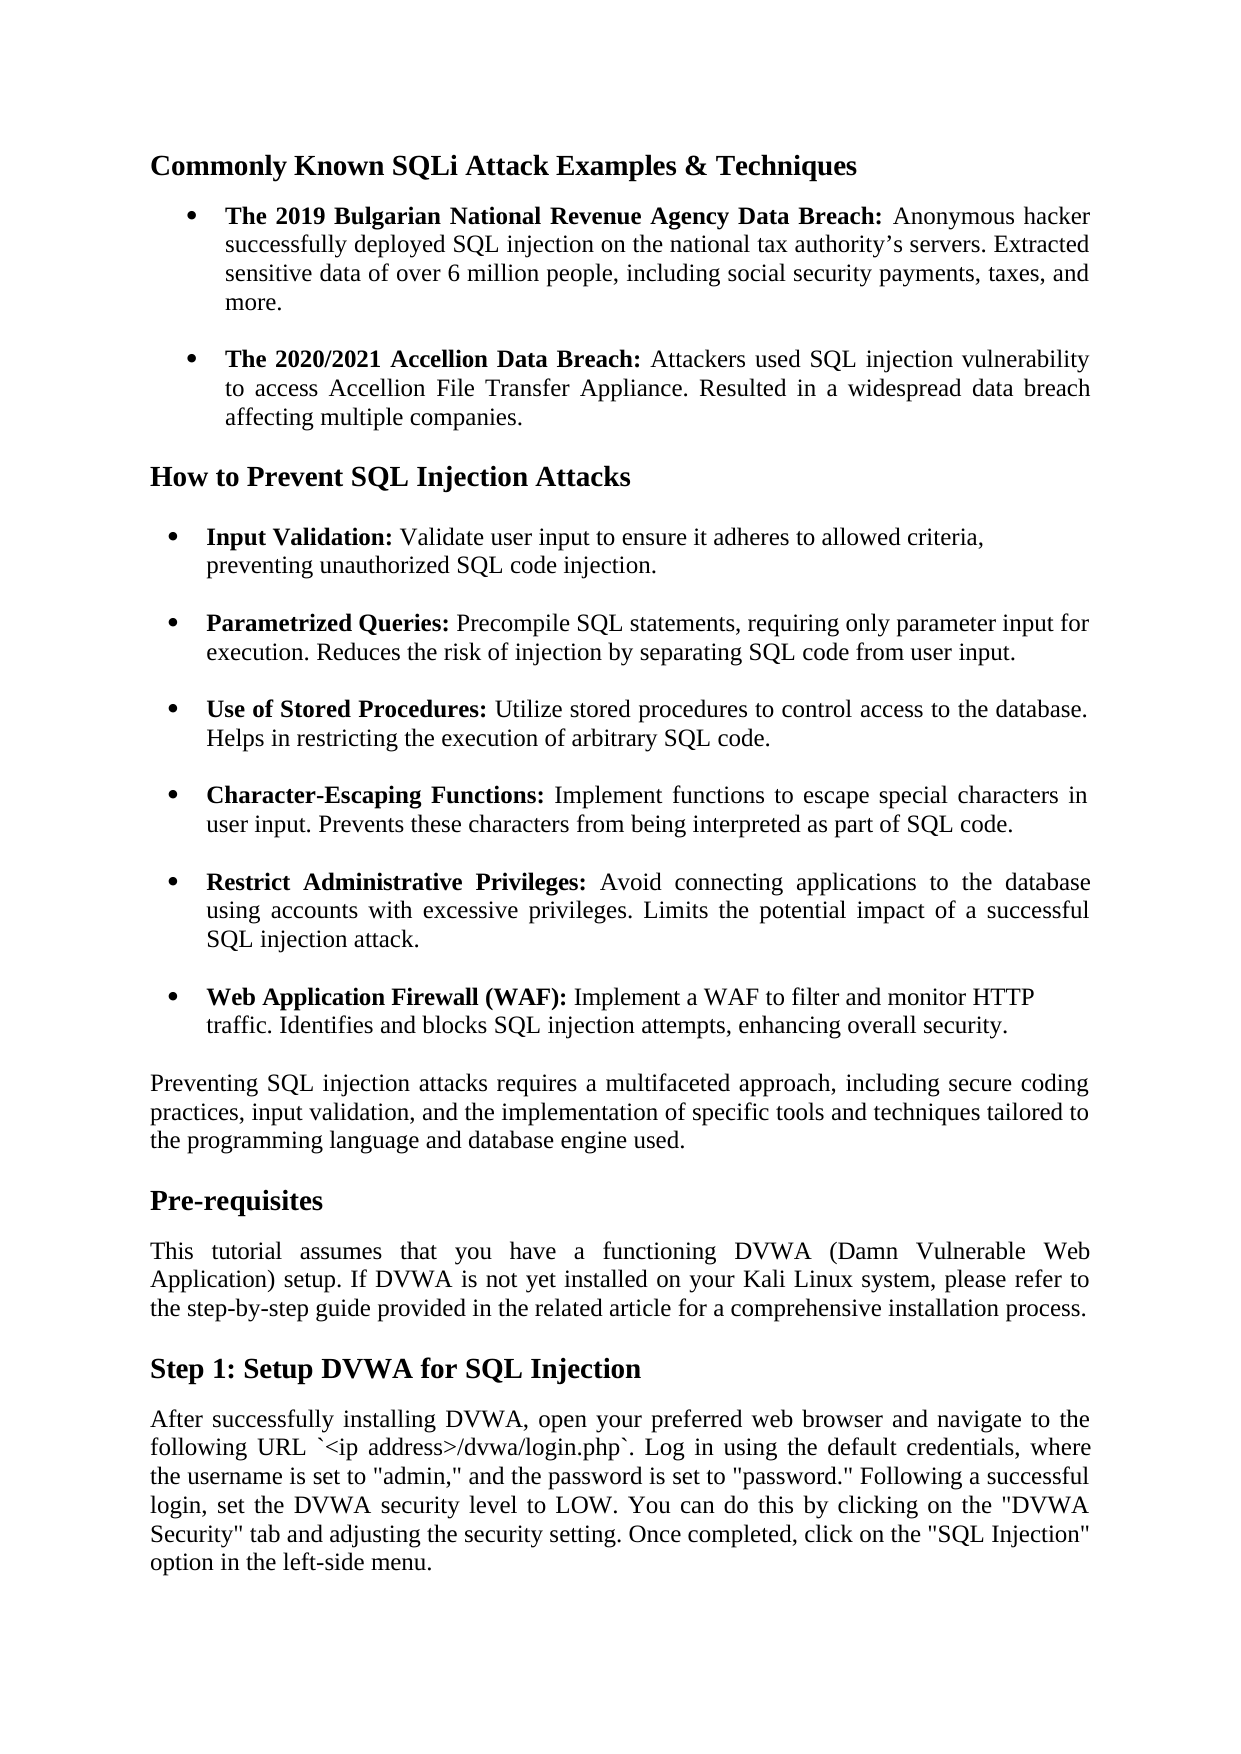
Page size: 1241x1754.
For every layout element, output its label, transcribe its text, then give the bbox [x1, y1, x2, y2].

list Restrict Administrative Privileges: Avoid connecting applications to the database using accounts with excessive privileges. Limits the potential impact of a successful SQL injection attack. [169, 867, 1091, 953]
list Character-Escaping Functions: Implement functions to escape special characters in user input. Prevents these characters from being interpreted as part of SQL code. [169, 780, 1090, 838]
list Use of Stored Procedures: Utilize stored procedures to control access to the database. Helps in restricting the execution of arbitrary SQL code. [169, 694, 1090, 752]
subtitle Pre-requisites [150, 1183, 1103, 1217]
text After successfully installing DVWA, open your preferred web browser and navigate to the following URL `<ip address>/dvwa/login.php`. Log in using the default credentials, where the username is set to "admin," and the password is set to "password." Following a successful login, set the DVWA security level to LOW. You can do this by clicking on the "DVWA Security" tab and adjusting the security setting. Once completed, click on the "SQL Injection" option in the left-side menu. [150, 1404, 1091, 1576]
list Input Validation: Validate user input to ensure it adheres to allowed criteria, preventing unauthorized SQL code injection. [169, 522, 1090, 579]
subtitle How to Prevent SQL Injection Attacks [150, 459, 1103, 493]
subtitle Step 1: Setup DVWA for SQL Injection [150, 1351, 1103, 1384]
subtitle Commonly Known SQLi Attack Examples & Techniques [150, 148, 1103, 182]
list Parametrized Queries: Precompile SQL statements, requiring only parameter input for execution. Reduces the risk of injection by separating SQL code from user input. [169, 608, 1090, 666]
list The 2020/2021 Accellion Data Breach: Attackers used SQL injection vulnerability to access Accellion File Transfer Appliance. Resulted in a widespread data breach affecting multiple companies. [187, 344, 1090, 431]
list The 2019 Bulgarian National Revenue Agency Data Breach: Anonymous hacker successfully deployed SQL injection on the national tax authority’s servers. Extracted sensitive data of over 6 million people, including social security payments, taxes, and more. [187, 201, 1090, 316]
text Preventing SQL injection attacks requires a multifaceted approach, including secure coding practices, input validation, and the implementation of specific tools and techniques tailored to the programming language and database engine used. [150, 1068, 1090, 1154]
text This tutorial assumes that you have a functioning DVWA (Damn Vulnerable Web Application) setup. If DVWA is not yet installed on your Kali Linux system, please refer to the step-by-step guide provided in the related article for a comprehensive installation process. [150, 1236, 1090, 1322]
list Web Application Firewall (WAF): Implement a WAF to filter and monitor HTTP traffic. Identifies and blocks SQL injection attempts, enhancing overall security. [169, 982, 1090, 1039]
